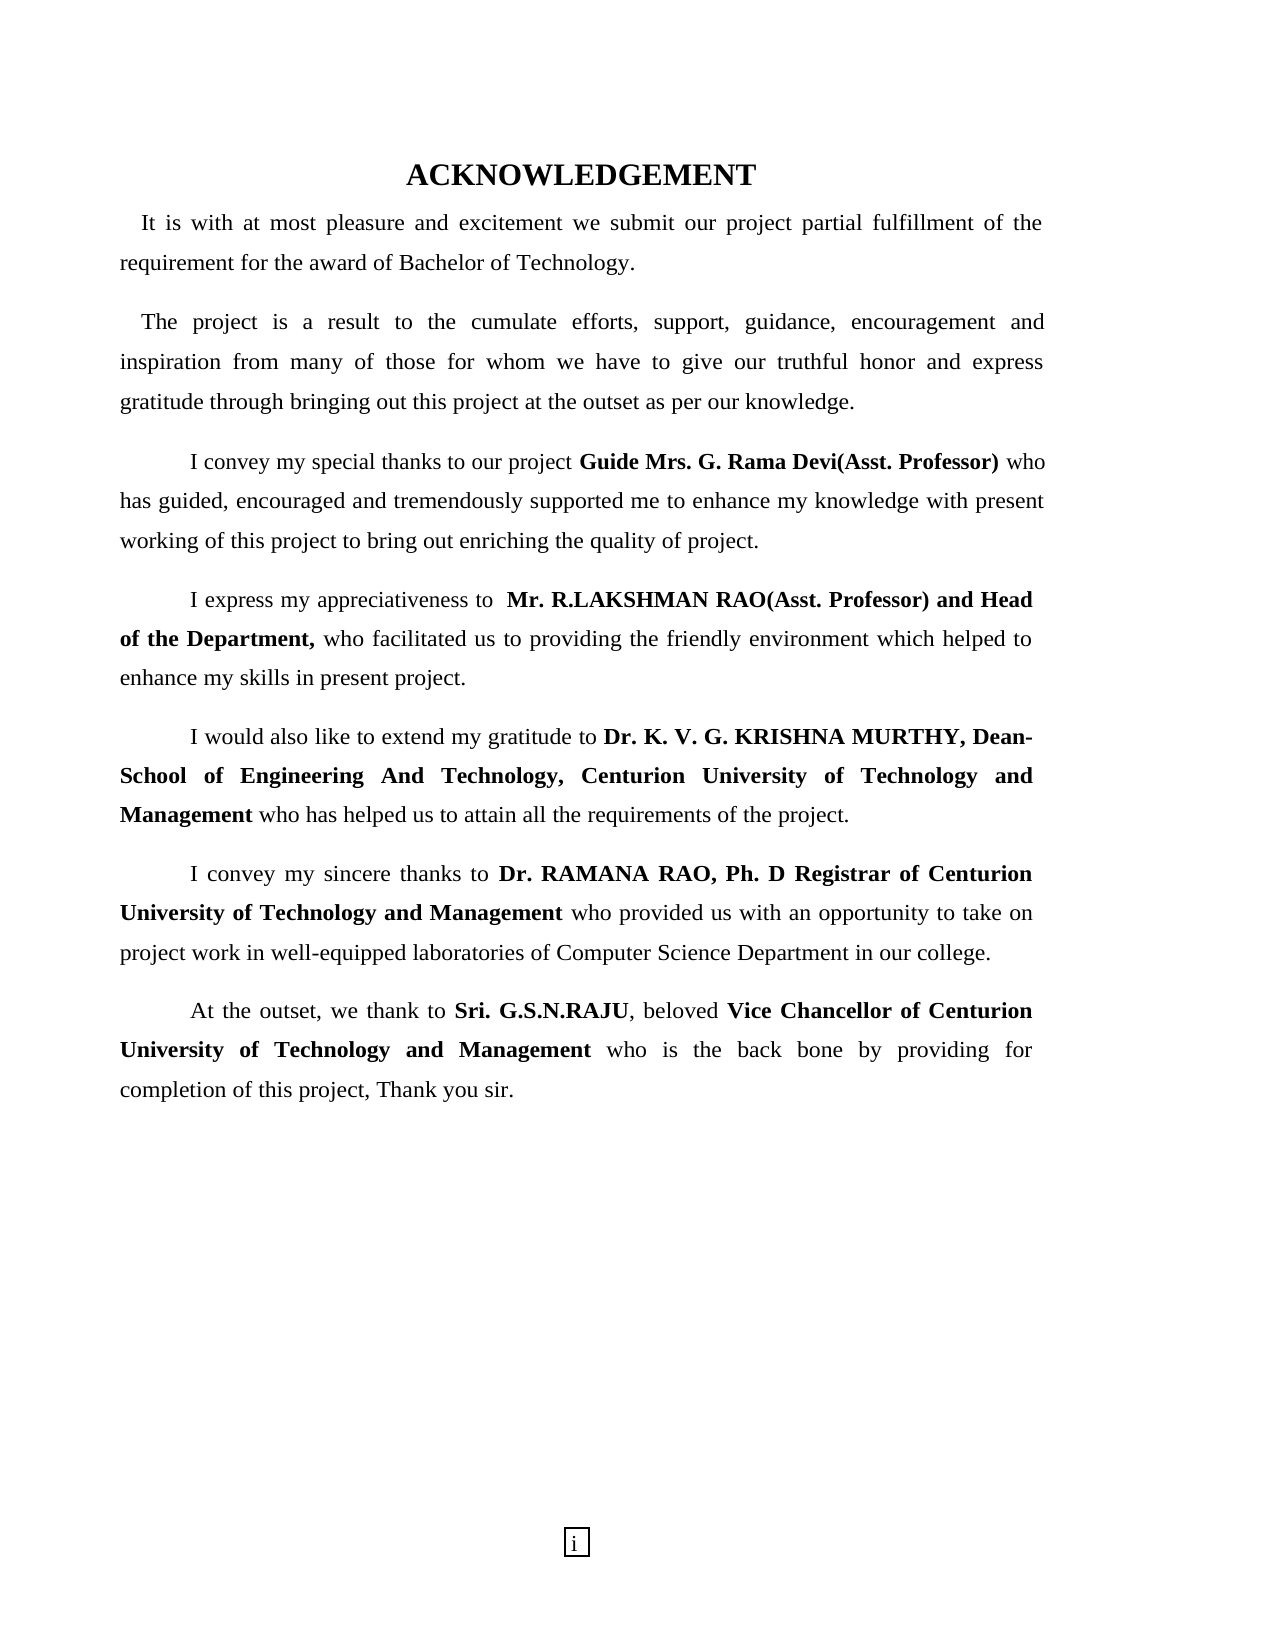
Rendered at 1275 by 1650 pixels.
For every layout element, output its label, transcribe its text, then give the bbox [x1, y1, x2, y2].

text At the outset, we thank to Sri. G.S.N.RAJU, beloved Vice Chancellor of Centurion University of Technology and Management who is the back bone by providing for completion of this project, Thank you sir. [119, 997, 1033, 1102]
text I convey my sincere thanks to Dr. RAMANA RAO, Ph. D Registrar of Centurion University of Technology and Management who provided us with an opportunity to take on project work in well-equipped laboratories of Computer Science Department in our college. [119, 860, 1033, 965]
text I express my appreciativeness to Mr. R.LAKSHMAN RAO(Asst. Professor) and Head of the Department, who facilitated us to providing the friendly environment which helped to enhance my skills in present project. [119, 586, 1033, 691]
text I convey my special thanks to our project Guide Mrs. G. Rama Devi(Asst. Professor) who has guided, encouraged and tremendously supported me to enhance my knowledge with present working of this project to bring out enriching the quality of project. [119, 448, 1046, 553]
text The project is a result to the cumulate efforts, support, guidance, encouragement and inspiration from many of those for whom we have to give our truthful honor and express gratitude through bringing out this project at the outset as per our knowledge. [119, 308, 1045, 414]
text I would also like to extend my gratitude to Dr. K. V. G. KRISHNA MURTHY, Dean- School of Engineering And Technology, Centurion University of Technology and Management who has helped us to attain all the requirements of the project. [119, 723, 1033, 828]
text ACKNOWLEDGEMENT [406, 156, 1267, 192]
text It is with at most pleasure and excitement we submit our project partial fulfillment of the requirement for the award of Bachelor of Technology. [119, 209, 1044, 276]
